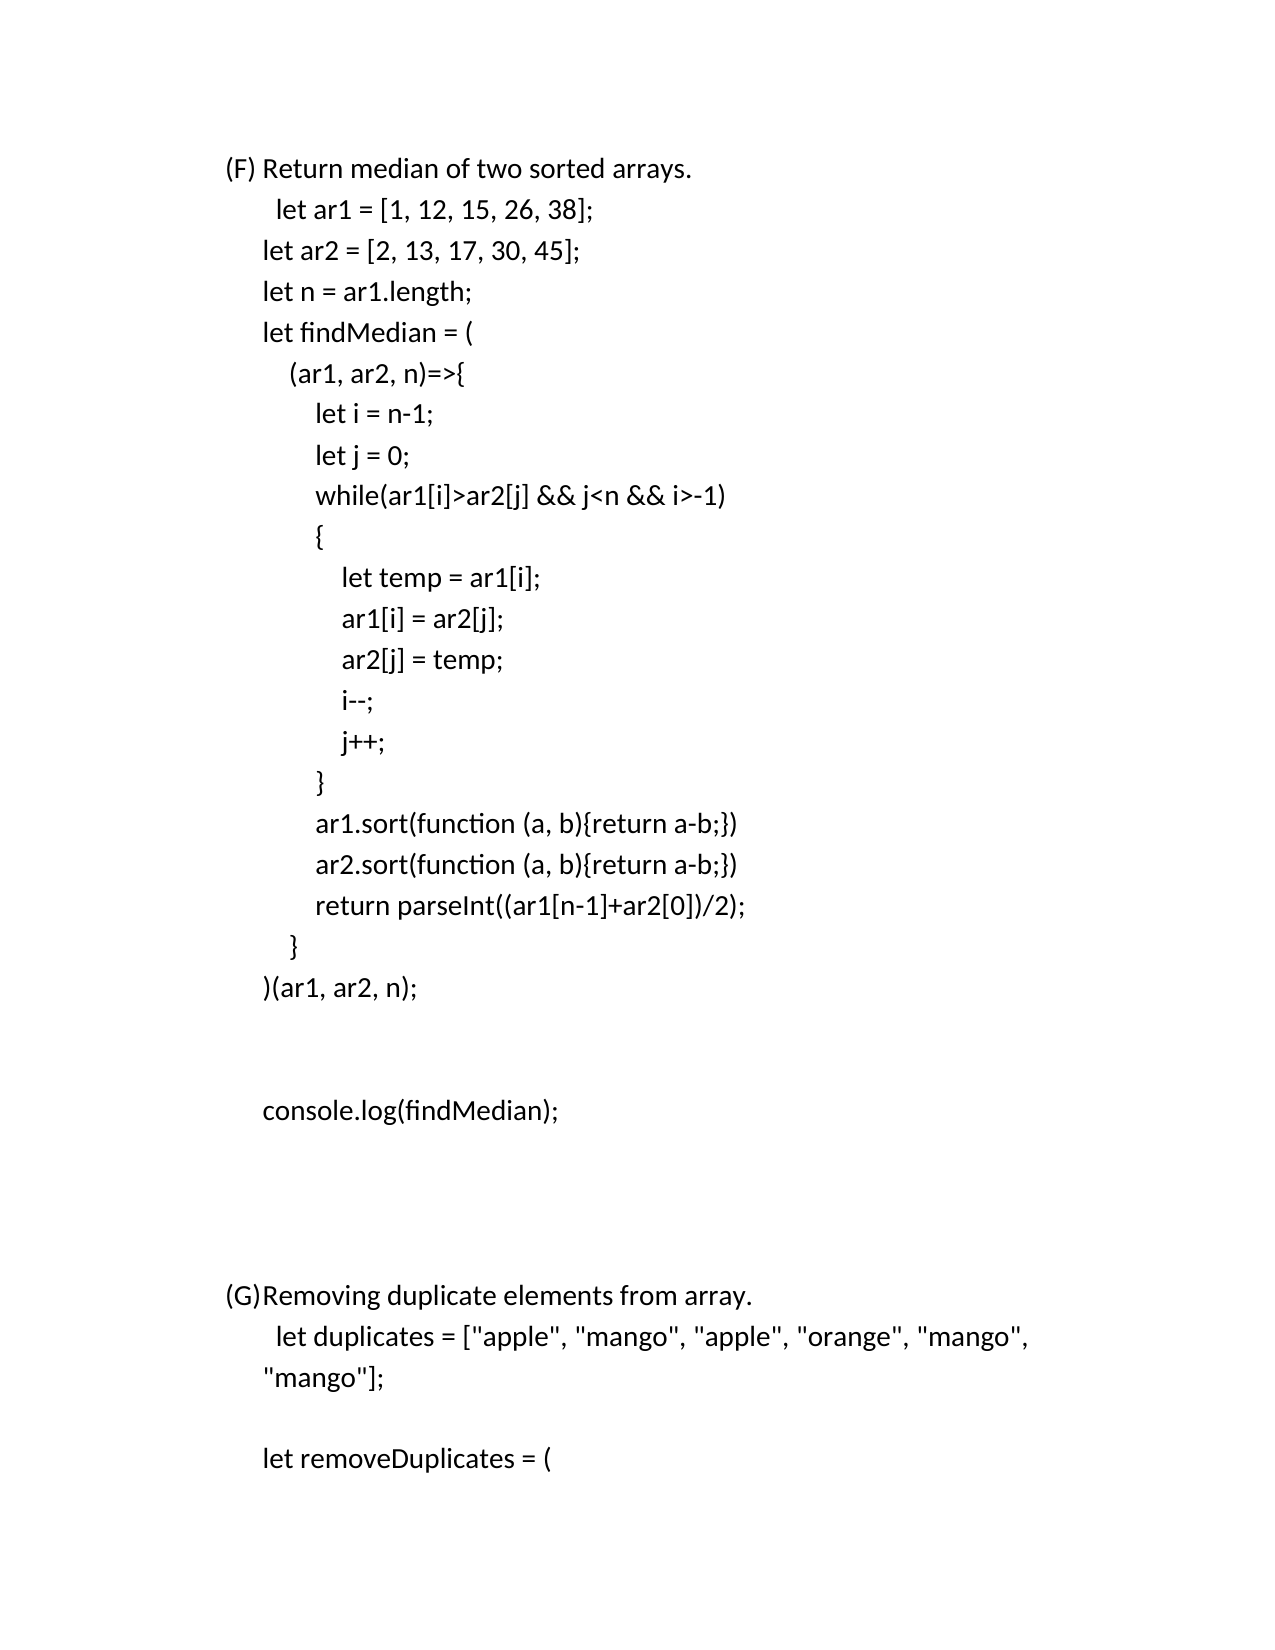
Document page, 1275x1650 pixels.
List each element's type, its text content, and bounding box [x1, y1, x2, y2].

list console.log(findMedian); [262, 1092, 1125, 1127]
list ar2.sort(function (a, b){return a-b;}) [262, 846, 1125, 882]
list )(ar1, ar2, n); [262, 969, 1125, 1004]
list i--; [262, 682, 1125, 718]
list let findMedian = ( [262, 314, 1125, 349]
list j++; [262, 723, 1125, 759]
list let i = n-1; [262, 396, 1125, 431]
list Removing duplicate elements from array. [225, 1277, 1125, 1312]
list let ar2 = [2, 13, 17, 30, 45]; [262, 232, 1125, 267]
list while(ar1[i]>ar2[j] && j<n && i>-1) [262, 477, 1125, 513]
list ar2[j] = temp; [262, 641, 1125, 677]
list { [262, 518, 1125, 554]
list let temp = ar1[i]; [262, 559, 1125, 595]
list Return median of two sorted arrays. [225, 150, 1125, 186]
list let j = 0; [262, 437, 1125, 472]
list } [262, 928, 1125, 963]
list let removeDuplicates = ( [262, 1441, 1125, 1476]
list ar1.sort(function (a, b){return a-b;}) [262, 805, 1125, 841]
list let duplicates = ["apple", "mango", "apple", "orange", "mango", "mango"]; [262, 1318, 1125, 1394]
list ar1[i] = ar2[j]; [262, 600, 1125, 636]
list let n = ar1.length; [262, 273, 1125, 308]
list let ar1 = [1, 12, 15, 26, 38]; [262, 191, 1125, 227]
list return parseInt((ar1[n-1]+ar2[0])/2); [262, 887, 1125, 922]
list (ar1, ar2, n)=>{ [262, 355, 1125, 390]
list } [262, 764, 1125, 800]
